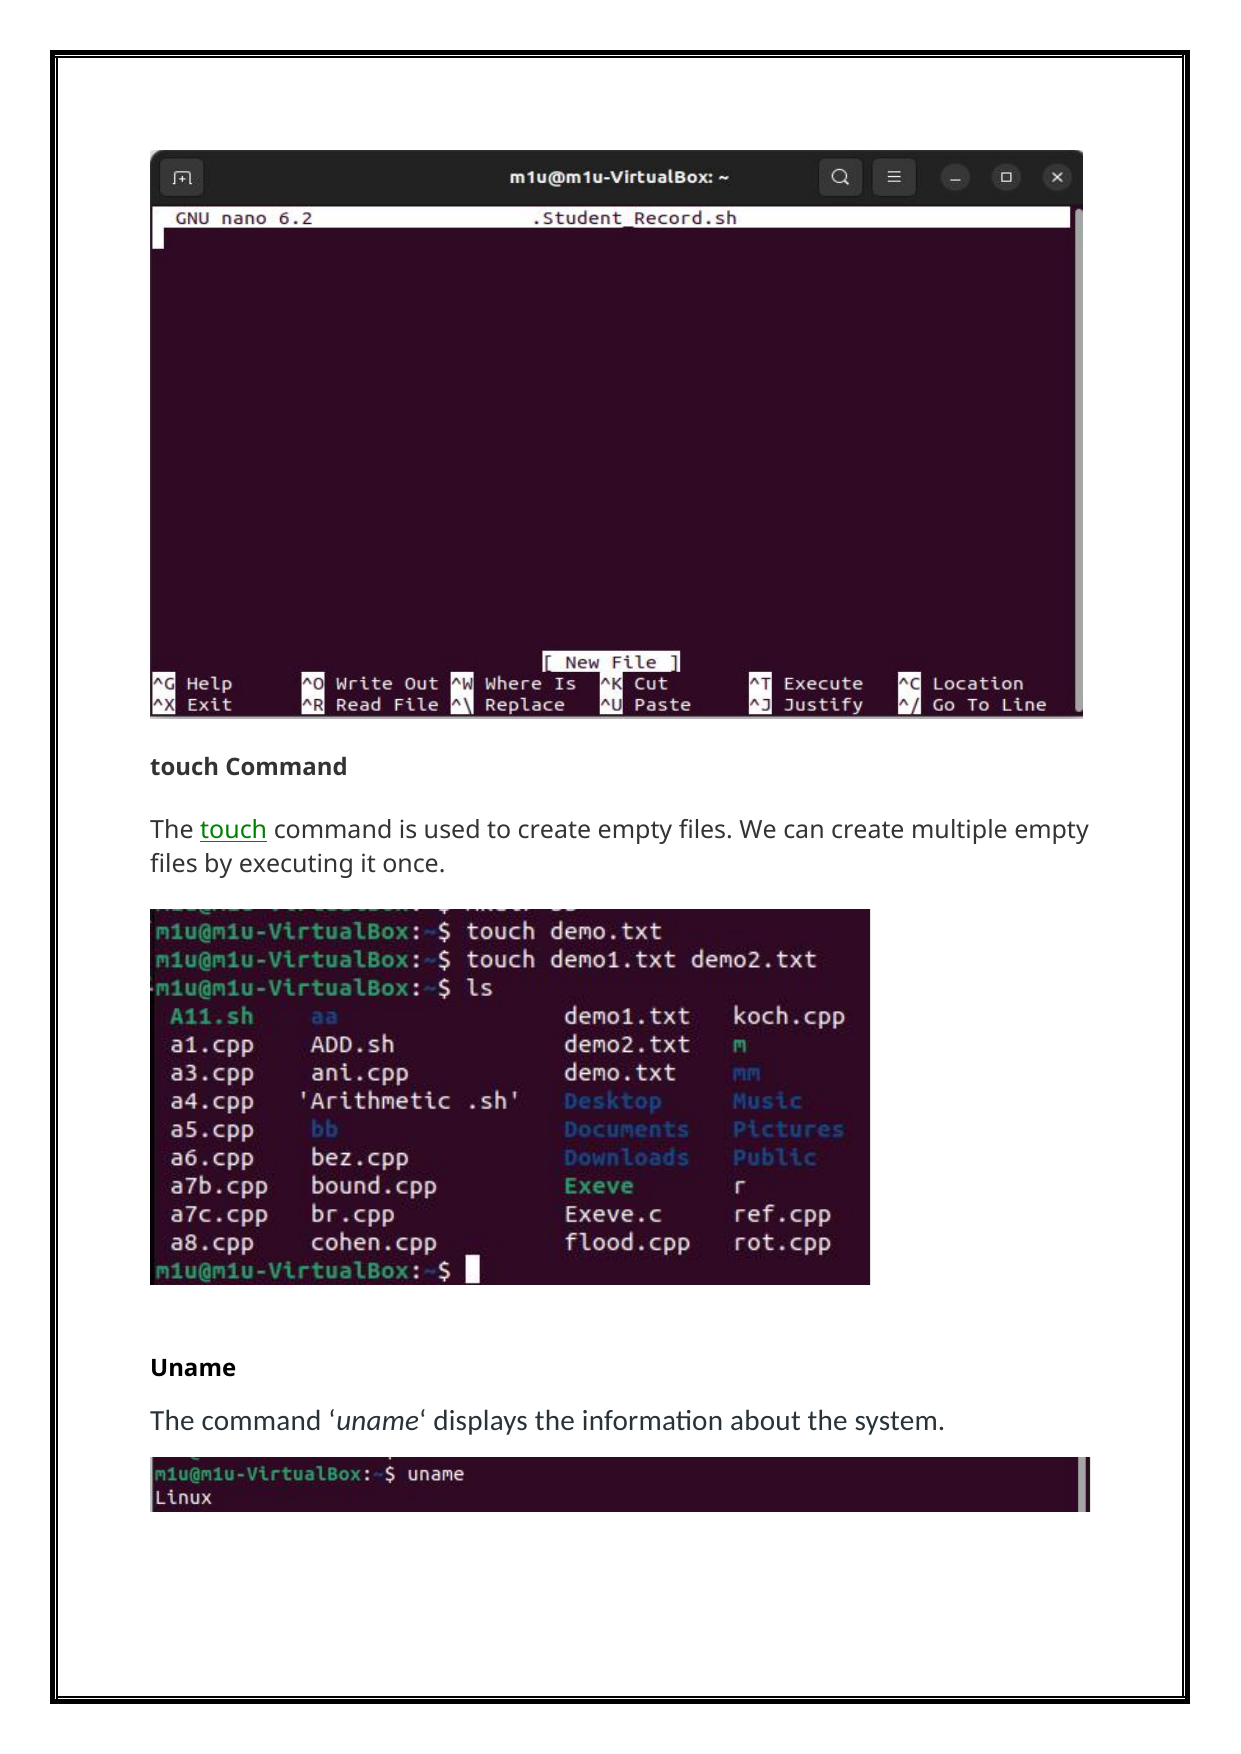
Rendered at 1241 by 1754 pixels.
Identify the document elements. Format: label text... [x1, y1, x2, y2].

text The touch command is used to create empty files. We can create multiple empty files by executing it once. [150, 812, 1090, 880]
picture [150, 1457, 1091, 1512]
picture [150, 150, 1083, 719]
picture [150, 909, 871, 1285]
text Uname [150, 1351, 1090, 1383]
text touch Command [150, 750, 1090, 783]
text The command ‘uname‘ displays the information about the system. [150, 1402, 1090, 1438]
